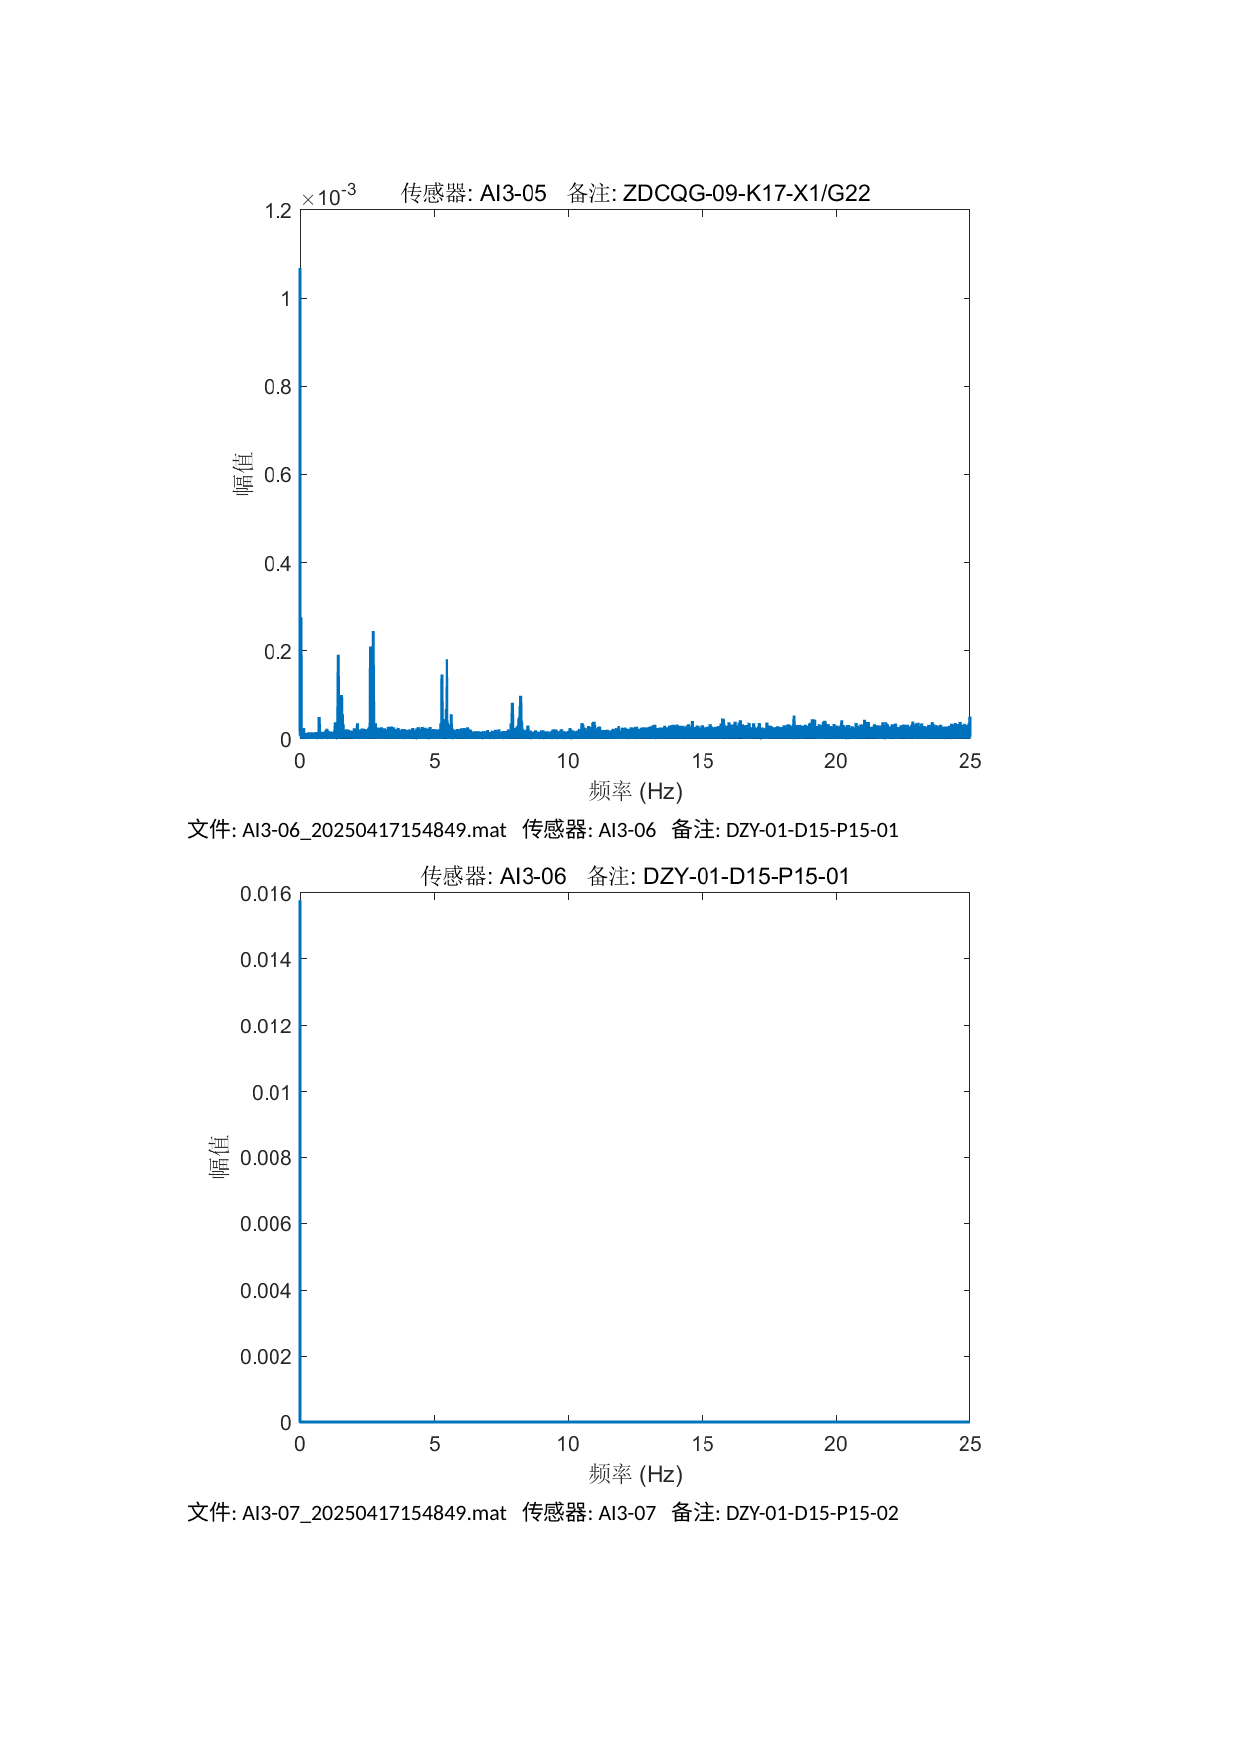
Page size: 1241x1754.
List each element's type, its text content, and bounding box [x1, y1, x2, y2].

picture [187, 162, 1052, 810]
picture [187, 844, 1052, 1493]
text 文件: AI3-07_20250417154849.mat 传感器: AI3-07 备注: DZY-01-D15-P15-02 [187, 1494, 1053, 1527]
text 文件: AI3-06_20250417154849.mat 传感器: AI3-06 备注: DZY-01-D15-P15-01 [187, 812, 1053, 844]
